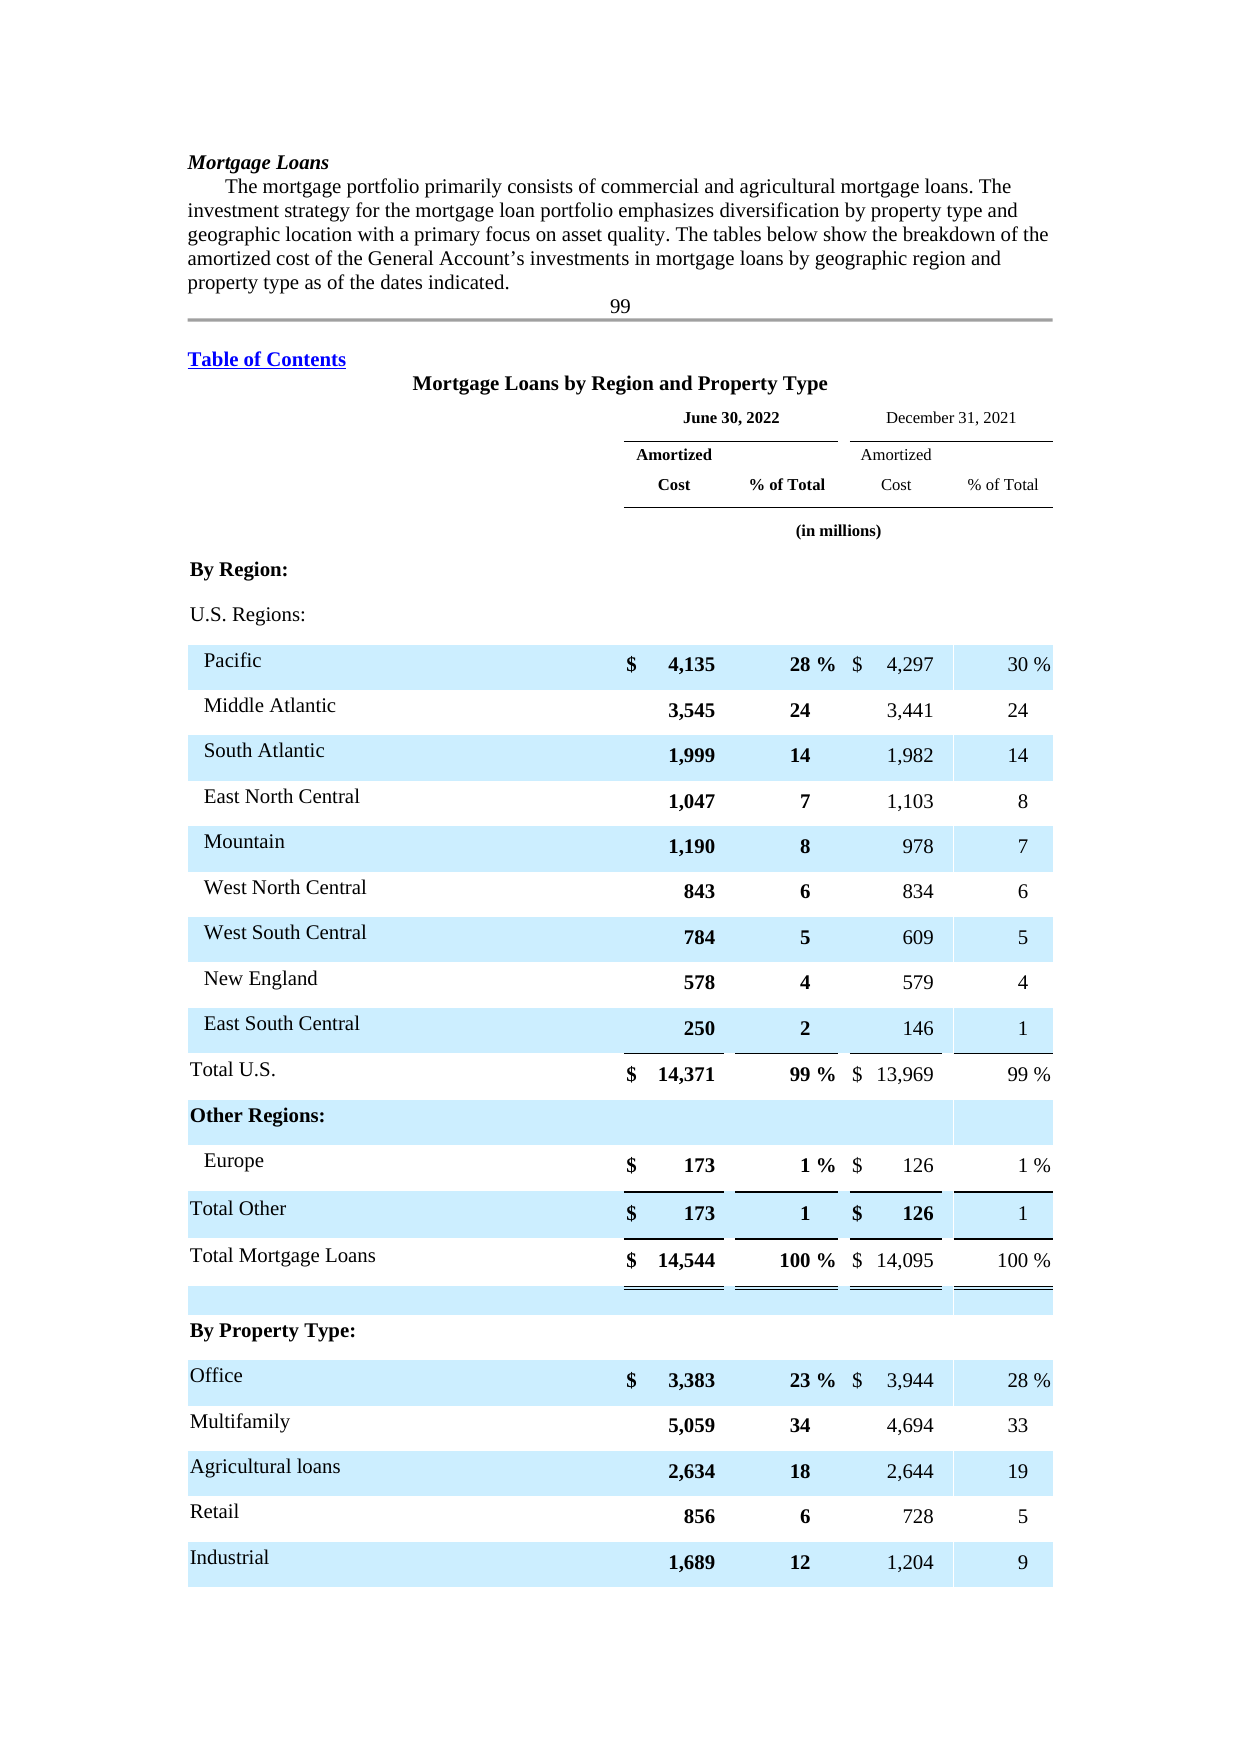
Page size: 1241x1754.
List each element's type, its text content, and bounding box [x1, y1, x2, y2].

text The mortgage portfolio primarily consists of commercial and agricultural mortgage loans. The investment strategy for the mortgage loan portfolio emphasizes diversification by property type and geographic location with a primary focus on asset quality. The tables below show the breakdown of the amortized cost of the General Account’s investments in mortgage loans by geographic region and property type as of the dates indicated. [187, 174, 1053, 294]
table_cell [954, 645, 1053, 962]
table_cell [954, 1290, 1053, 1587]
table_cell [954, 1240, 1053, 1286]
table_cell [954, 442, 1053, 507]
text Table of Contents [187, 347, 1053, 371]
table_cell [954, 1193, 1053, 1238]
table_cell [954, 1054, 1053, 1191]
text Mortgage Loans by Region and Property Type [187, 371, 1053, 395]
text 99 [187, 294, 1053, 318]
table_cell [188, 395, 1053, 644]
text Mortgage Loans [187, 150, 1053, 174]
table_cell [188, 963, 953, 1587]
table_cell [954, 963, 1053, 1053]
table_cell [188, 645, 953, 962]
